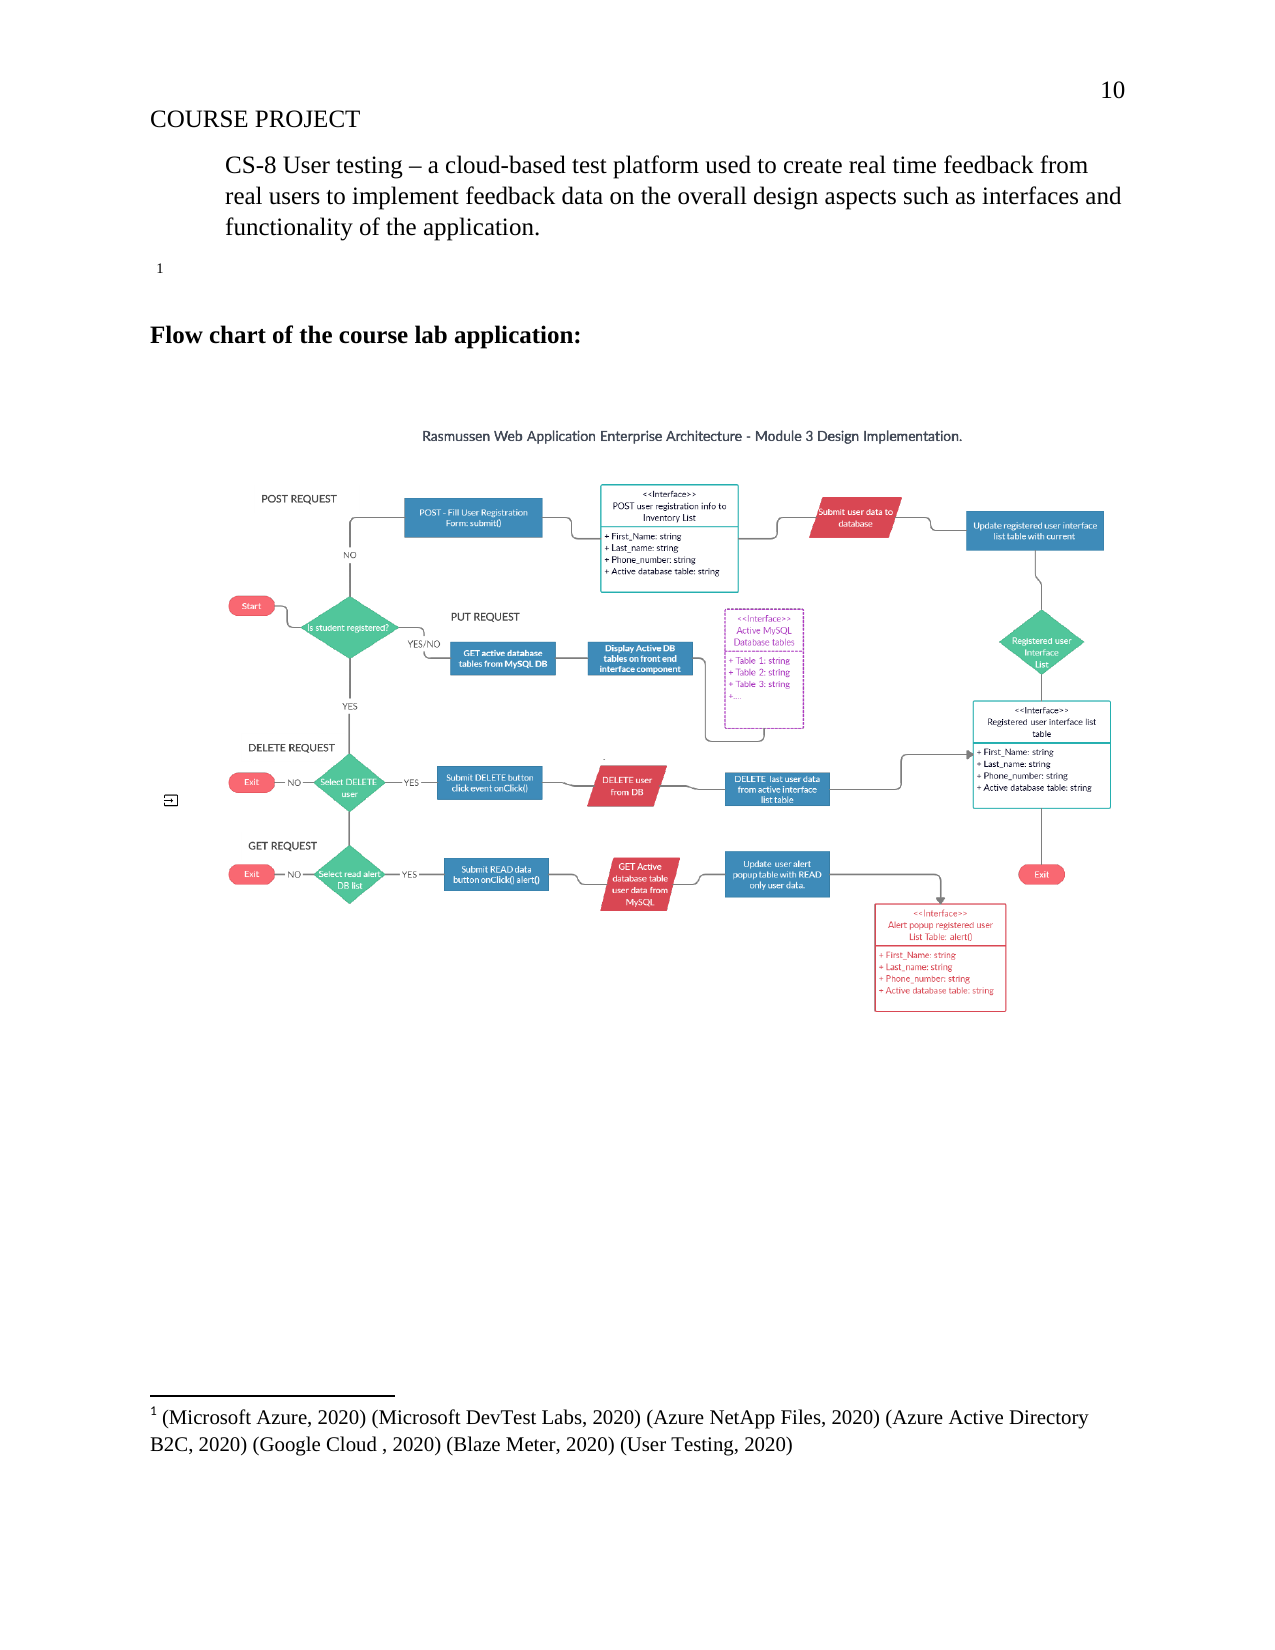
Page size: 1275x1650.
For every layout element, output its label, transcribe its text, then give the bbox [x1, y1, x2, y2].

text Flow chart of the course lab application: [150, 320, 1125, 349]
picture [150, 406, 1123, 1024]
list CS-8 User testing – a cloud-based test platform used to create real time feedback from real users to implement feedback data on the overall design aspects such as interfaces and functionality of the application. [225, 150, 1125, 241]
